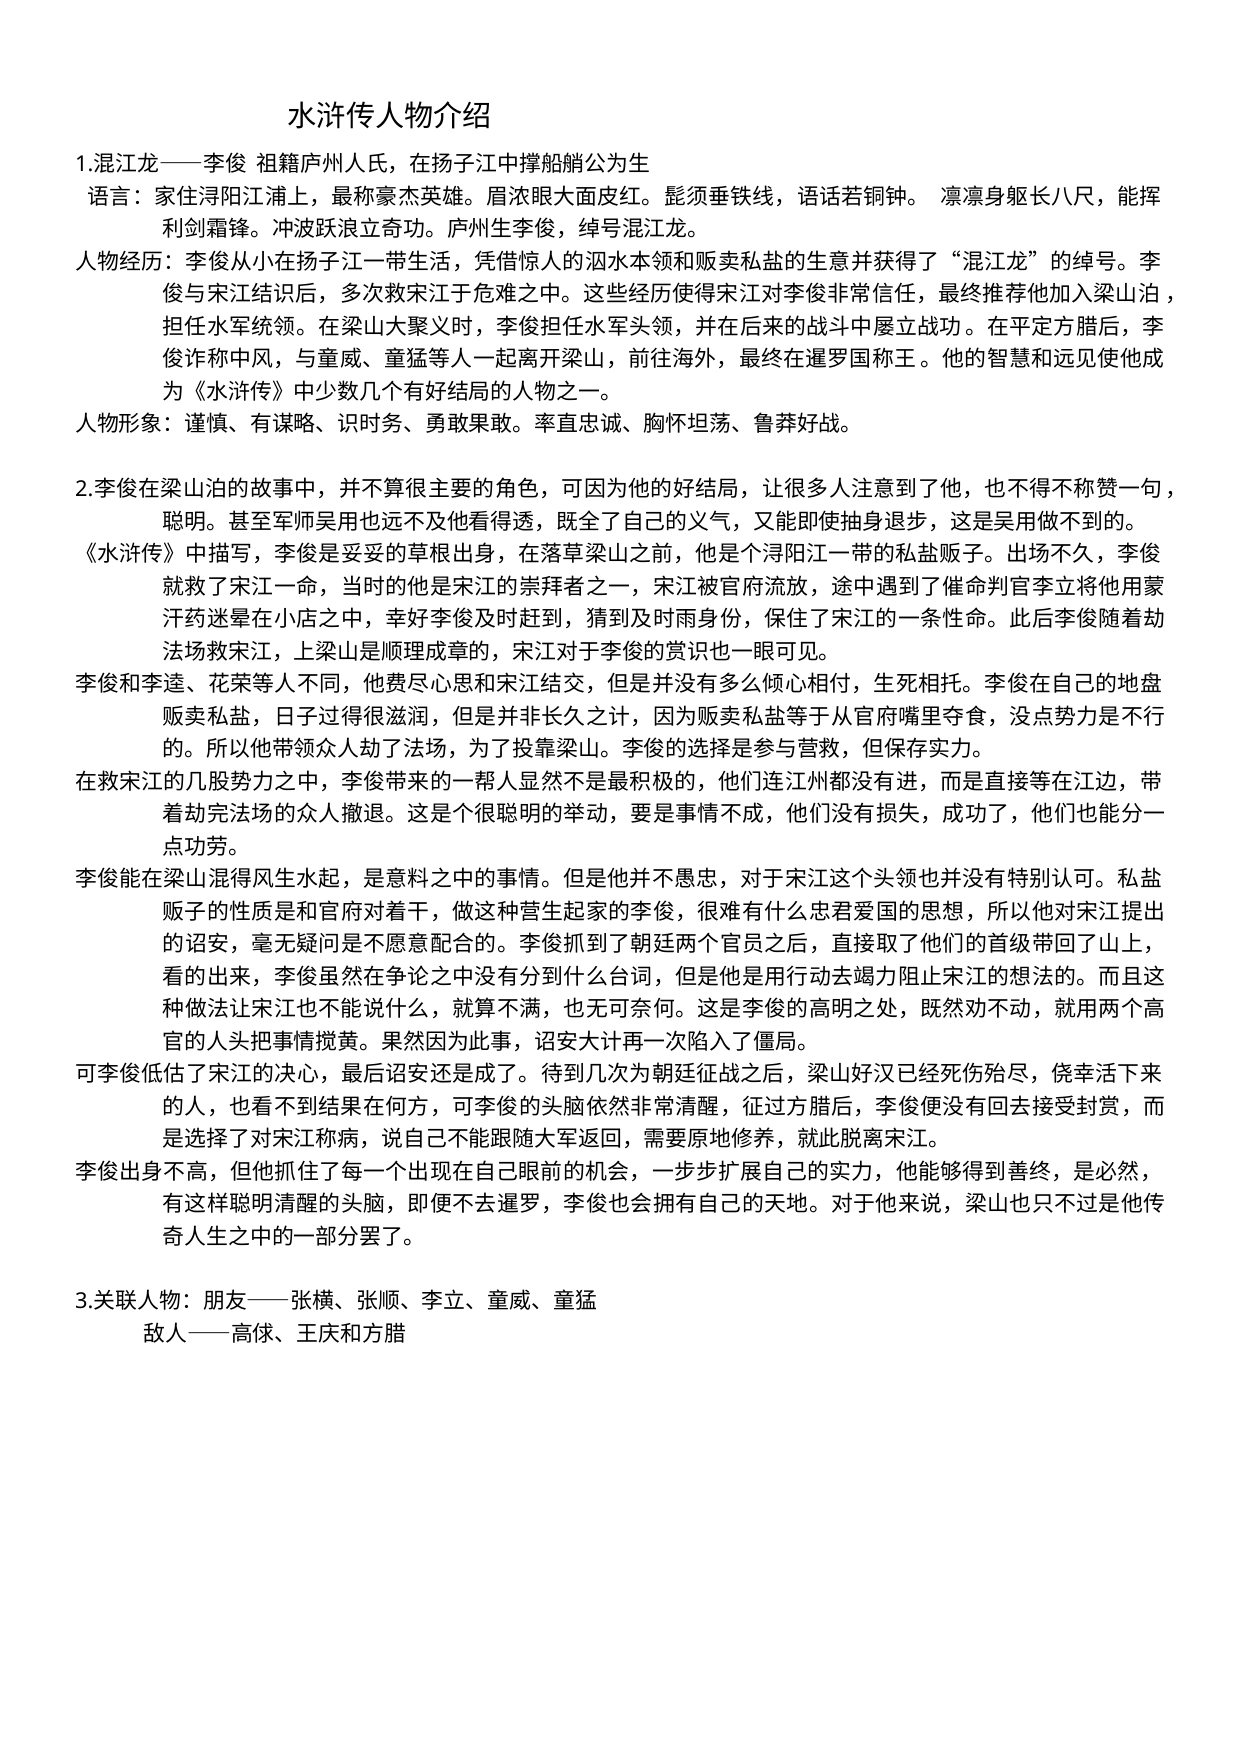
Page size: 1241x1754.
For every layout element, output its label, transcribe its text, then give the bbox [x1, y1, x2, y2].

text 2.李俊在梁山泊的故事中，并不算很主要的角色，可因为他的好结局，让很多人注意到了他，也不得不称赞一句，聪明。甚至军师吴用也远不及他看得透，既全了自己的义气，又能即使抽身退步，这是吴用做不到的。 [75, 471, 1165, 536]
text 《水浒传》中描写，李俊是妥妥的草根出身，在落草梁山之前，他是个浔阳江一带的私盐贩子。出场不久，李俊就救了宋江一命，当时的他是宋江的崇拜者之一，宋江被官府流放，途中遇到了催命判官李立将他用蒙汗药迷晕在小店之中，幸好李俊及时赶到，猜到及时雨身份，保住了宋江的一条性命。此后李俊随着劫法场救宋江，上梁山是顺理成章的，宋江对于李俊的赏识也一眼可见。 [75, 536, 1165, 666]
text 可李俊低估了宋江的决心，最后诏安还是成了。待到几次为朝廷征战之后，梁山好汉已经死伤殆尽，侥幸活下来的人，也看不到结果在何方，可李俊的头脑依然非常清醒，征过方腊后，李俊便没有回去接受封赏，而是选择了对宋江称病，说自己不能跟随大军返回，需要原地修养，就此脱离宋江。 [75, 1056, 1165, 1153]
text 在救宋江的几股势力之中，李俊带来的一帮人显然不是最积极的，他们连江州都没有进，而是直接等在江边，带着劫完法场的众人撤退。这是个很聪明的举动，要是事情不成，他们没有损失，成功了，他们也能分一点功劳。 [75, 763, 1165, 861]
text 3.关联人物：朋友——张横、张顺、李立、童威、童猛 [75, 1283, 1165, 1316]
text 李俊出身不高，但他抓住了每一个出现在自己眼前的机会，一步步扩展自己的实力，他能够得到善终，是必然，有这样聪明清醒的头脑，即便不去暹罗，李俊也会拥有自己的天地。对于他来说，梁山也只不过是他传奇人生之中的一部分罢了。 [75, 1153, 1165, 1251]
text 李俊和李逵、花荣等人不同，他费尽心思和宋江结交，但是并没有多么倾心相付，生死相托。李俊在自己的地盘贩卖私盐，日子过得很滋润，但是并非长久之计，因为贩卖私盐等于从官府嘴里夺食，没点势力是不行的。所以他带领众人劫了法场，为了投靠梁山。李俊的选择是参与营救，但保存实力。 [75, 666, 1165, 763]
text 水浒传人物介绍 [75, 81, 1165, 146]
text 1.混江龙——李俊 祖籍庐州人氏，在扬子江中撑船艄公为生 [75, 146, 1165, 178]
text 语言：家住浔阳江浦上，最称豪杰英雄。眉浓眼大面皮红。髭须垂铁线，语话若铜钟。 凛凛身躯长八尺，能挥利剑霜锋。冲波跃浪立奇功。庐州生李俊，绰号混江龙。 [75, 178, 1165, 243]
text 人物经历：李俊从小在扬子江一带生活，凭借惊人的泅水本领和贩卖私盐的生意并获得了“混江龙”的绰号。李俊与宋江结识后，多次救宋江于危难之中。这些经历使得宋江对李俊非常信任，最终推荐他加入梁山泊，担任水军统领‌。在梁山大聚义时，李俊担任水军头领，并在后来的战斗中屡立战功‌。在平定方腊后，李俊诈称中风，与童威、童猛等人一起离开梁山，前往海外，最终在暹罗国称王‌。他的智慧和远见使他成为《水浒传》中少数几个有好结局的人物之一‌。 [75, 243, 1165, 406]
text 人物形象：谨慎、有谋略、识时务、勇敢果敢。率直忠诚、胸怀坦荡、鲁莽好战。 [75, 406, 1165, 438]
text 李俊能在梁山混得风生水起，是意料之中的事情。但是他并不愚忠，对于宋江这个头领也并没有特别认可。私盐贩子的性质是和官府对着干，做这种营生起家的李俊，很难有什么忠君爱国的思想，所以他对宋江提出的诏安，毫无疑问是不愿意配合的。李俊抓到了朝廷两个官员之后，直接取了他们的首级带回了山上，看的出来，李俊虽然在争论之中没有分到什么台词，但是他是用行动去竭力阻止宋江的想法的。而且这种做法让宋江也不能说什么，就算不满，也无可奈何。这是李俊的高明之处，既然劝不动，就用两个高官的人头把事情搅黄。果然因为此事，诏安大计再一次陷入了僵局。 [75, 861, 1165, 1056]
text 敌人——高俅、王庆和方腊 [75, 1316, 1165, 1348]
